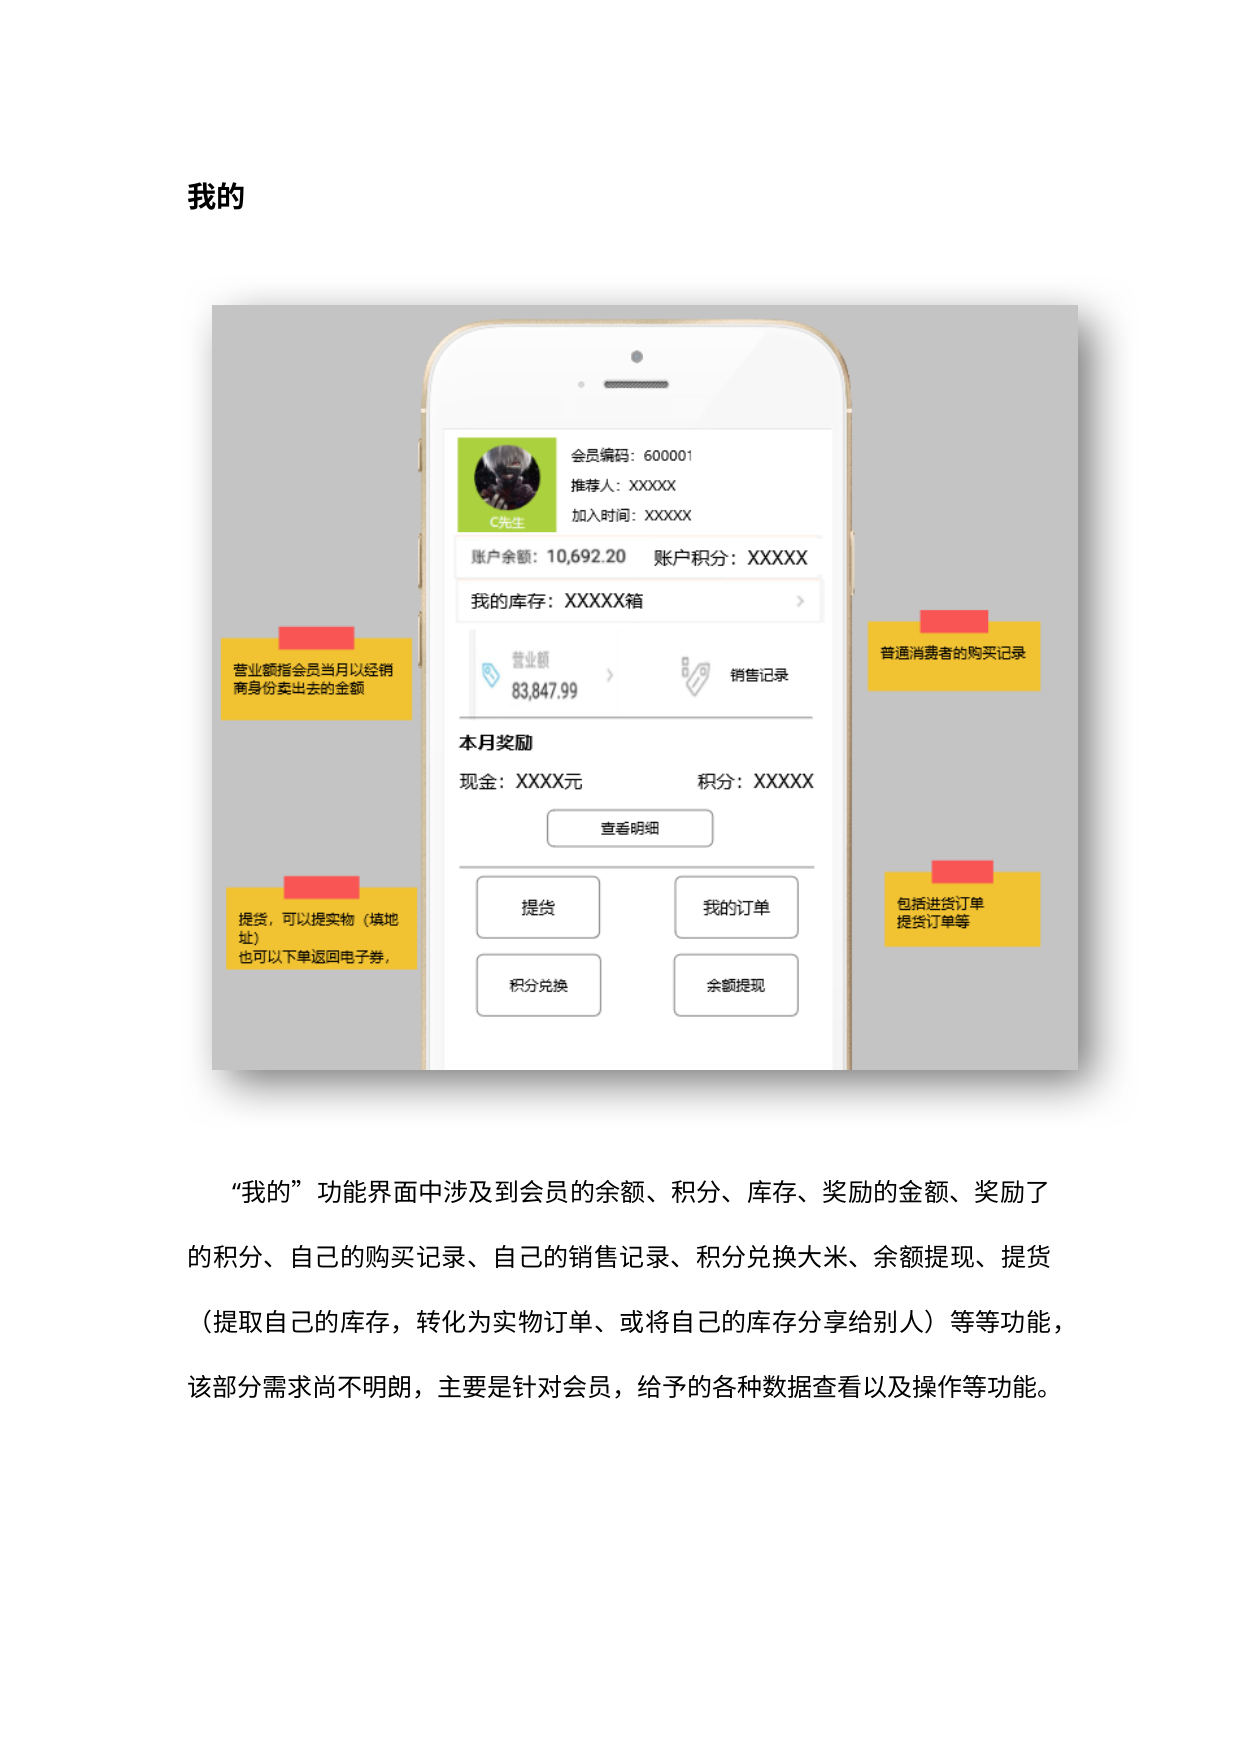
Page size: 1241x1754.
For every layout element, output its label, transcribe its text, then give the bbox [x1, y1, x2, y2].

subtitle 我的 [187, 162, 1053, 227]
picture [212, 305, 1078, 1070]
text “我的”功能界面中涉及到会员的余额、积分、库存、奖励的金额、奖励了的积分、自己的购买记录、自己的销售记录、积分兑换大米、余额提现、提货（提取自己的库存，转化为实物订单、或将自己的库存分享给别人）等等功能，该部分需求尚不明朗，主要是针对会员，给予的各种数据查看以及操作等功能。 [187, 1158, 1053, 1418]
